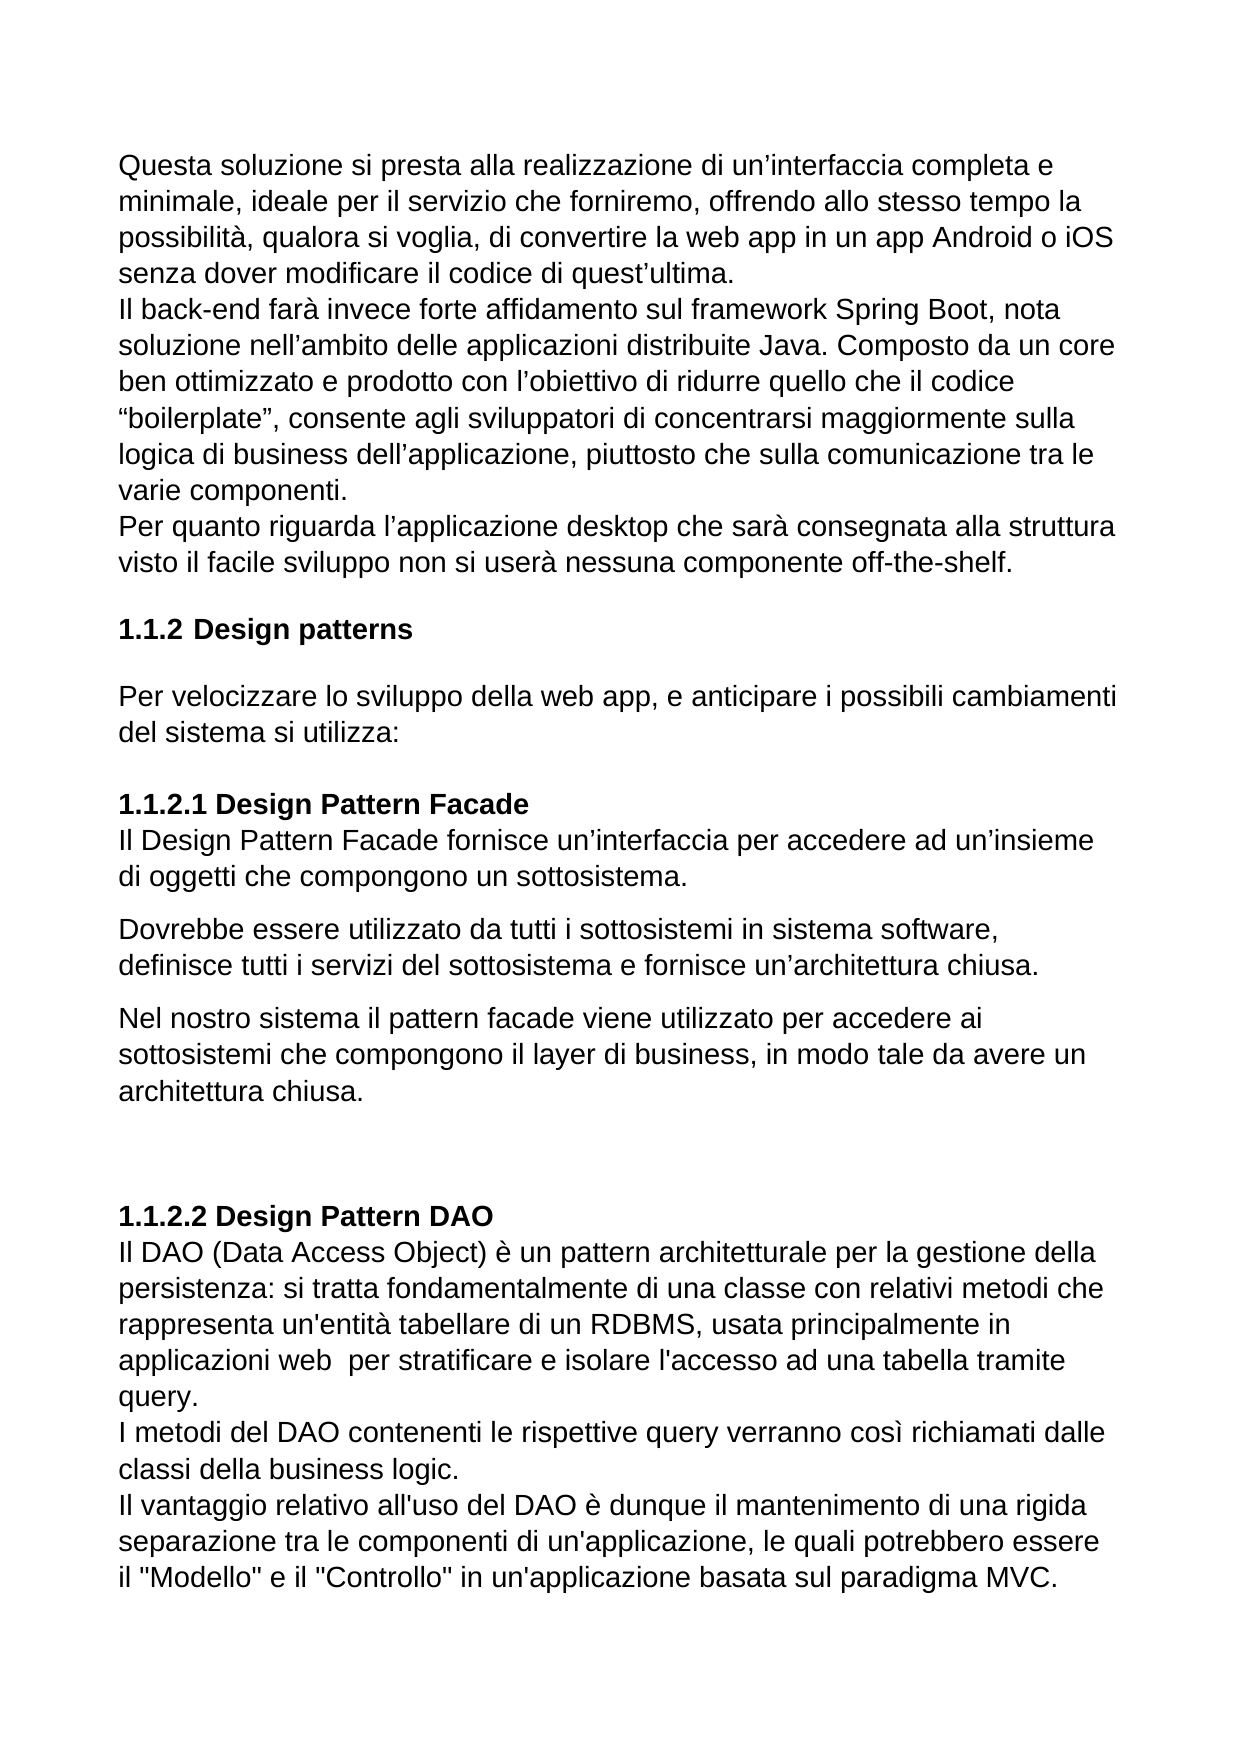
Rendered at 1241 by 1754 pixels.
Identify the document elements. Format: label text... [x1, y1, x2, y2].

list Design patterns [118, 612, 1122, 646]
text Il Design Pattern Facade fornisce un’interfaccia per accedere ad un’insieme di oggetti che compongono un sottosistema. [118, 823, 1122, 893]
text Il back-end farà invece forte affidamento sul framework Spring Boot, nota soluzione nell’ambito delle applicazioni distribuite Java. Composto da un core ben ottimizzato e prodotto con l’obiettivo di ridurre quello che il codice “boilerplate”, consente agli sviluppatori di concentrarsi maggiormente sulla logica di business dell’applicazione, piuttosto che sulla comunicazione tra le varie componenti. [118, 292, 1122, 506]
text Questa soluzione si presta alla realizzazione di un’interfaccia completa e minimale, ideale per il servizio che forniremo, offrendo allo stesso tempo la possibilità, qualora si voglia, di convertire la web app in un app Android o iOS senza dover modificare il codice di quest’ultima. [118, 148, 1122, 289]
text Per quanto riguarda l’applicazione desktop che sarà consegnata alla struttura visto il facile sviluppo non si userà nessuna componente off-the-shelf. [118, 509, 1122, 579]
text Dovrebbe essere utilizzato da tutti i sottosistemi in sistema software, definisce tutti i servizi del sottosistema e fornisce un’architettura chiusa. [118, 912, 1122, 982]
text Per velocizzare lo sviluppo della web app, e anticipare i possibili cambiamenti del sistema si utilizza: [118, 679, 1122, 748]
text Nel nostro sistema il pattern facade viene utilizzato per accedere ai sottosistemi che compongono il layer di business, in modo tale da avere un architettura chiusa. [118, 1001, 1122, 1107]
text 1.1.2.1 Design Pattern Facade [118, 787, 1122, 821]
text 1.1.2.2 Design Pattern DAO [118, 1199, 1122, 1232]
text I metodi del DAO contenenti le rispettive query verranno così richiamati dalle classi della business logic. [118, 1416, 1122, 1485]
text Il DAO (Data Access Object) è un pattern architetturale per la gestione della persistenza: si tratta fondamentalmente di una classe con relativi metodi che rappresenta un'entità tabellare di un RDBMS, usata principalmente in applicazioni web per stratificare e isolare l'accesso ad una tabella tramite query. [118, 1235, 1122, 1413]
